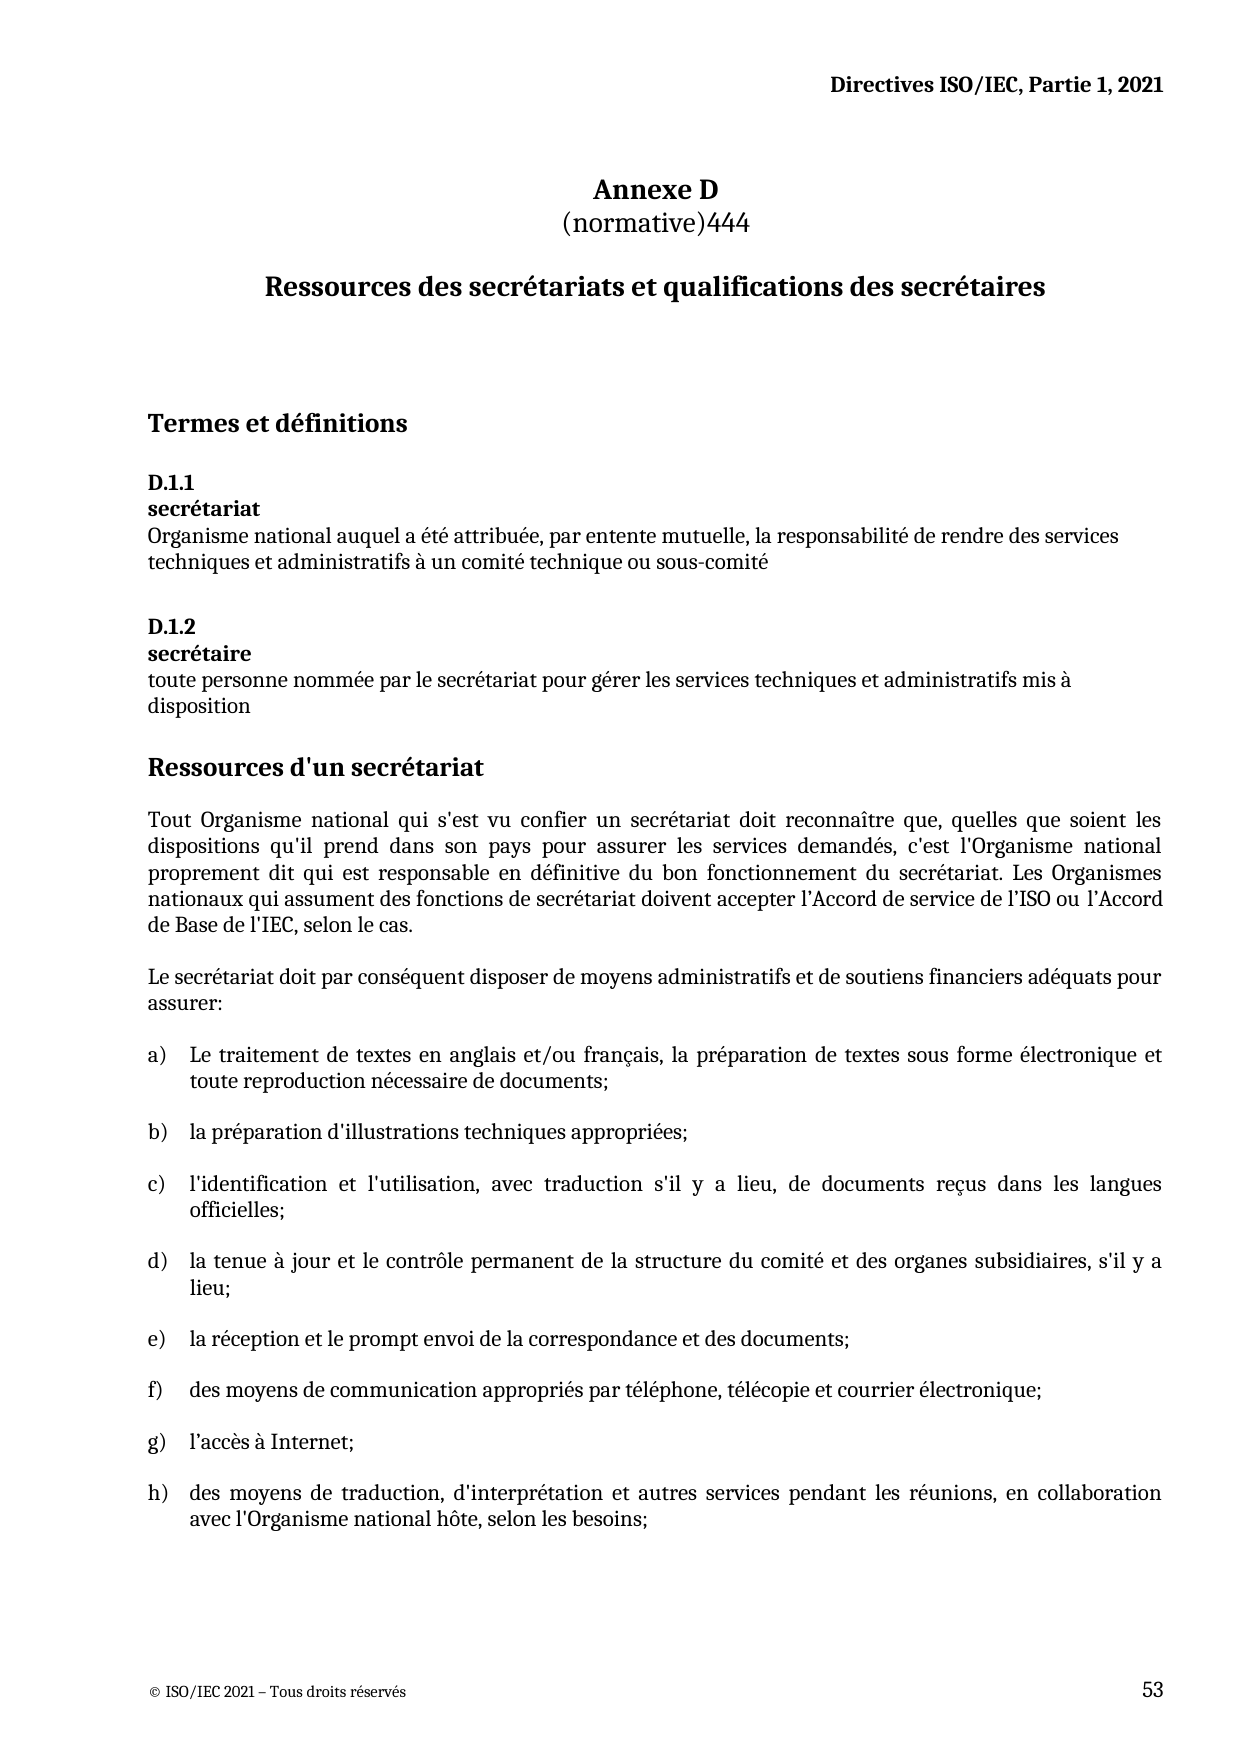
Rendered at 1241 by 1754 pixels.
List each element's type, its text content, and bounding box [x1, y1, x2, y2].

text (normative) Ressources des secrétariats et qualifications des secrétaires [148, 174, 1163, 303]
list l’accès à Internet; [148, 1428, 1163, 1455]
text Termes et définitions [0, 410, 1163, 438]
list des moyens de communication appropriés par téléphone, télécopie et courrier électronique; [148, 1377, 1163, 1403]
list la tenue à jour et le contrôle permanent de la structure du comité et des organes subsidiaires, s'il y a lieu; [148, 1248, 1163, 1301]
table_header D.1.1 secrétariat Organisme national auquel a été attribuée, par entente mutuelle, la responsabilité de rendre des services techniques et administratifs à un comité technique ou sous-comité [148, 464, 1163, 608]
text Le secrétariat doit par conséquent disposer de moyens administratifs et de soutiens financiers adéquats pour assurer: [148, 964, 1163, 1016]
list l'identification et l'utilisation, avec traduction s'il y a lieu, de documents reçus dans les langues officielles; [148, 1170, 1163, 1223]
list Le traitement de textes en anglais et/ou français, la préparation de textes sous forme électronique et toute reproduction nécessaire de documents; [148, 1041, 1163, 1094]
text Ressources d'un secrétariat [0, 754, 1163, 782]
table_cell D.1.2 secrétaire toute personne nommée par le secrétariat pour gérer les services techniques et administratifs mis à disposition [148, 608, 1163, 726]
list la préparation d'illustrations techniques appropriées; [148, 1119, 1163, 1145]
list des moyens de traduction, d'interprétation et autres services pendant les réunions, en collaboration avec l'Organisme national hôte, selon les besoins; [148, 1480, 1163, 1533]
text Tout Organisme national qui s'est vu confier un secrétariat doit reconnaître que, quelles que soient les dispositions qu'il prend dans son pays pour assurer les services demandés, c'est l'Organisme national proprement dit qui est responsable en définitive du bon fonctionnement du secrétariat. Les Organismes nationaux qui assument des fonctions de secrétariat doivent accepter l’Accord de service de l’ISO ou l’Accord de Base de l'IEC, selon le cas. [148, 807, 1163, 939]
list la réception et le prompt envoi de la correspondance et des documents; [148, 1326, 1163, 1352]
